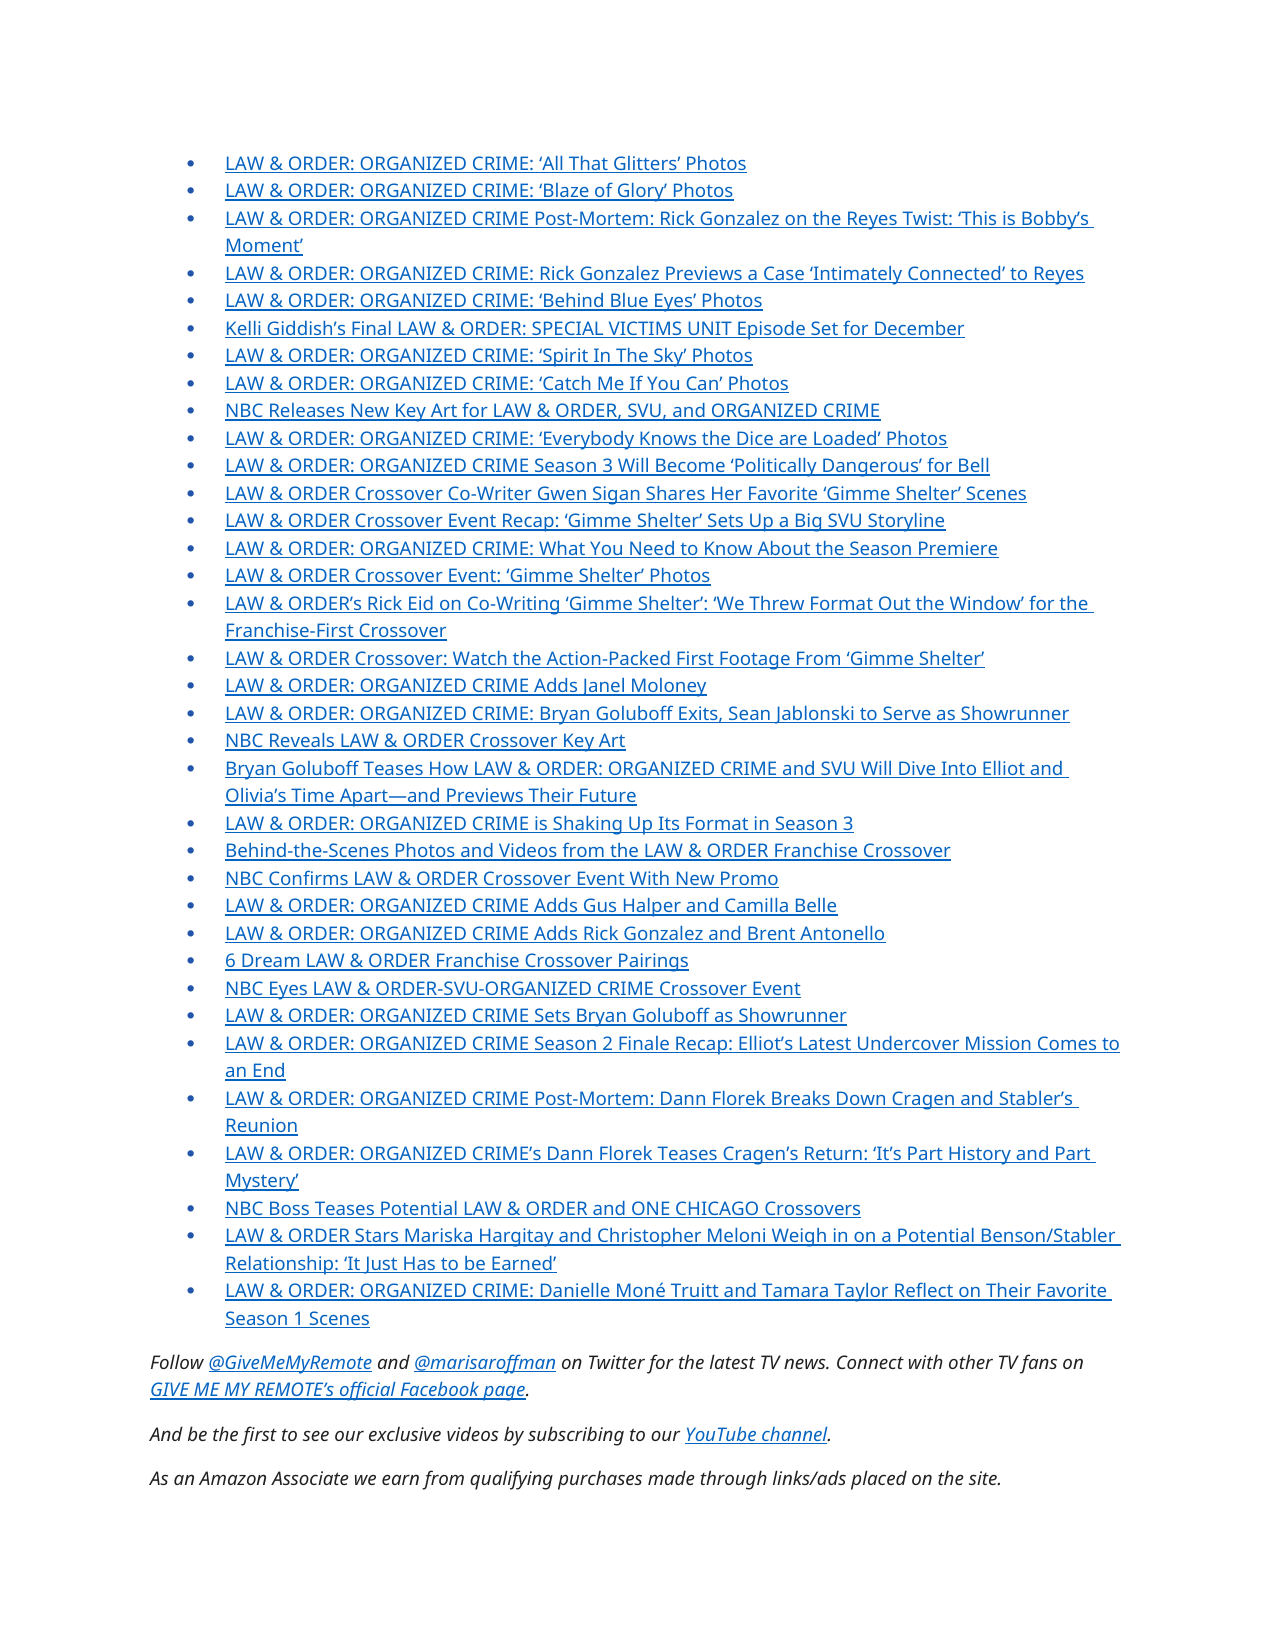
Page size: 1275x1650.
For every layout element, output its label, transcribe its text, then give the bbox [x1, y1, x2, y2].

list LAW & ORDER Crossover: Watch the Action-Packed First Footage From ‘Gimme Shelter’ [187, 645, 1125, 671]
list NBC Confirms LAW & ORDER Crossover Event With New Promo [187, 865, 1125, 891]
list LAW & ORDER: ORGANIZED CRIME Season 3 Will Become ‘Politically Dangerous’ for Bell [187, 452, 1125, 478]
list Bryan Goluboff Teases How LAW & ORDER: ORGANIZED CRIME and SVU Will Dive Into Elliot and Olivia’s Time Apart—and Previews Their Future [187, 755, 1125, 808]
list LAW & ORDER Crossover Event: ‘Gimme Shelter’ Photos [187, 562, 1125, 588]
list LAW & ORDER: ORGANIZED CRIME: ‘Behind Blue Eyes’ Photos [187, 287, 1125, 313]
list LAW & ORDER: ORGANIZED CRIME: ‘Blaze of Glory’ Photos [187, 177, 1125, 203]
list LAW & ORDER Crossover Co-Writer Gwen Sigan Shares Her Favorite ‘Gimme Shelter’ Scenes [187, 480, 1125, 506]
list LAW & ORDER: ORGANIZED CRIME Adds Gus Halper and Camilla Belle [187, 892, 1125, 918]
list LAW & ORDER: ORGANIZED CRIME: ‘Everybody Knows the Dice are Loaded’ Photos [187, 425, 1125, 451]
list LAW & ORDER: ORGANIZED CRIME: Bryan Goluboff Exits, Sean Jablonski to Serve as Showrunner [187, 700, 1125, 726]
list Kelli Giddish’s Final LAW & ORDER: SPECIAL VICTIMS UNIT Episode Set for December [187, 315, 1125, 341]
list NBC Eyes LAW & ORDER-SVU-ORGANIZED CRIME Crossover Event [187, 975, 1125, 1001]
list LAW & ORDER Stars Mariska Hargitay and Christopher Meloni Weigh in on a Potential Benson/Stabler Relationship: ‘It Just Has to be Earned’ [187, 1222, 1125, 1276]
list NBC Releases New Key Art for LAW & ORDER, SVU, and ORGANIZED CRIME [187, 397, 1125, 423]
list 6 Dream LAW & ORDER Franchise Crossover Pairings [187, 947, 1125, 973]
list LAW & ORDER: ORGANIZED CRIME: What You Need to Know About the Season Premiere [187, 535, 1125, 561]
list LAW & ORDER: ORGANIZED CRIME Season 2 Finale Recap: Elliot’s Latest Undercover Mission Comes to an End [187, 1030, 1125, 1083]
list LAW & ORDER: ORGANIZED CRIME’s Dann Florek Teases Cragen’s Return: ‘It’s Part History and Part Mystery’ [187, 1140, 1125, 1193]
text As an Amazon Associate we earn from qualifying purchases made through links/ads placed on the site. [150, 1465, 1125, 1491]
list NBC Reveals LAW & ORDER Crossover Key Art [187, 727, 1125, 753]
text Follow @GiveMeMyRemote and @marisaroffman on Twitter for the latest TV news. Connect with other TV fans on GIVE ME MY REMOTE’s official Facebook page. [150, 1349, 1125, 1402]
list LAW & ORDER Crossover Event Recap: ‘Gimme Shelter’ Sets Up a Big SVU Storyline [187, 507, 1125, 533]
list LAW & ORDER: ORGANIZED CRIME is Shaking Up Its Format in Season 3 [187, 810, 1125, 836]
list LAW & ORDER: ORGANIZED CRIME Adds Janel Moloney [187, 672, 1125, 698]
list LAW & ORDER: ORGANIZED CRIME Post-Mortem: Rick Gonzalez on the Reyes Twist: ‘This is Bobby’s Moment’ [187, 205, 1125, 258]
text And be the first to see our exclusive videos by subscribing to our YouTube channel. [150, 1421, 1125, 1446]
list Behind-the-Scenes Photos and Videos from the LAW & ORDER Franchise Crossover [187, 837, 1125, 863]
list LAW & ORDER: ORGANIZED CRIME: ‘All That Glitters’ Photos [187, 150, 1125, 176]
list LAW & ORDER: ORGANIZED CRIME: ‘Catch Me If You Can’ Photos [187, 370, 1125, 396]
list LAW & ORDER’s Rick Eid on Co-Writing ‘Gimme Shelter’: ‘We Threw Format Out the Window’ for the Franchise-First Crossover [187, 590, 1125, 643]
list LAW & ORDER: ORGANIZED CRIME: Rick Gonzalez Previews a Case ‘Intimately Connected’ to Reyes [187, 260, 1125, 286]
list LAW & ORDER: ORGANIZED CRIME Adds Rick Gonzalez and Brent Antonello [187, 920, 1125, 946]
list LAW & ORDER: ORGANIZED CRIME Post-Mortem: Dann Florek Breaks Down Cragen and Stabler’s Reunion [187, 1085, 1125, 1138]
list LAW & ORDER: ORGANIZED CRIME: Danielle Moné Truitt and Tamara Taylor Reflect on Their Favorite Season 1 Scenes [187, 1277, 1125, 1331]
list NBC Boss Teases Potential LAW & ORDER and ONE CHICAGO Crossovers [187, 1195, 1125, 1221]
list LAW & ORDER: ORGANIZED CRIME: ‘Spirit In The Sky’ Photos [187, 342, 1125, 368]
list LAW & ORDER: ORGANIZED CRIME Sets Bryan Goluboff as Showrunner [187, 1002, 1125, 1028]
